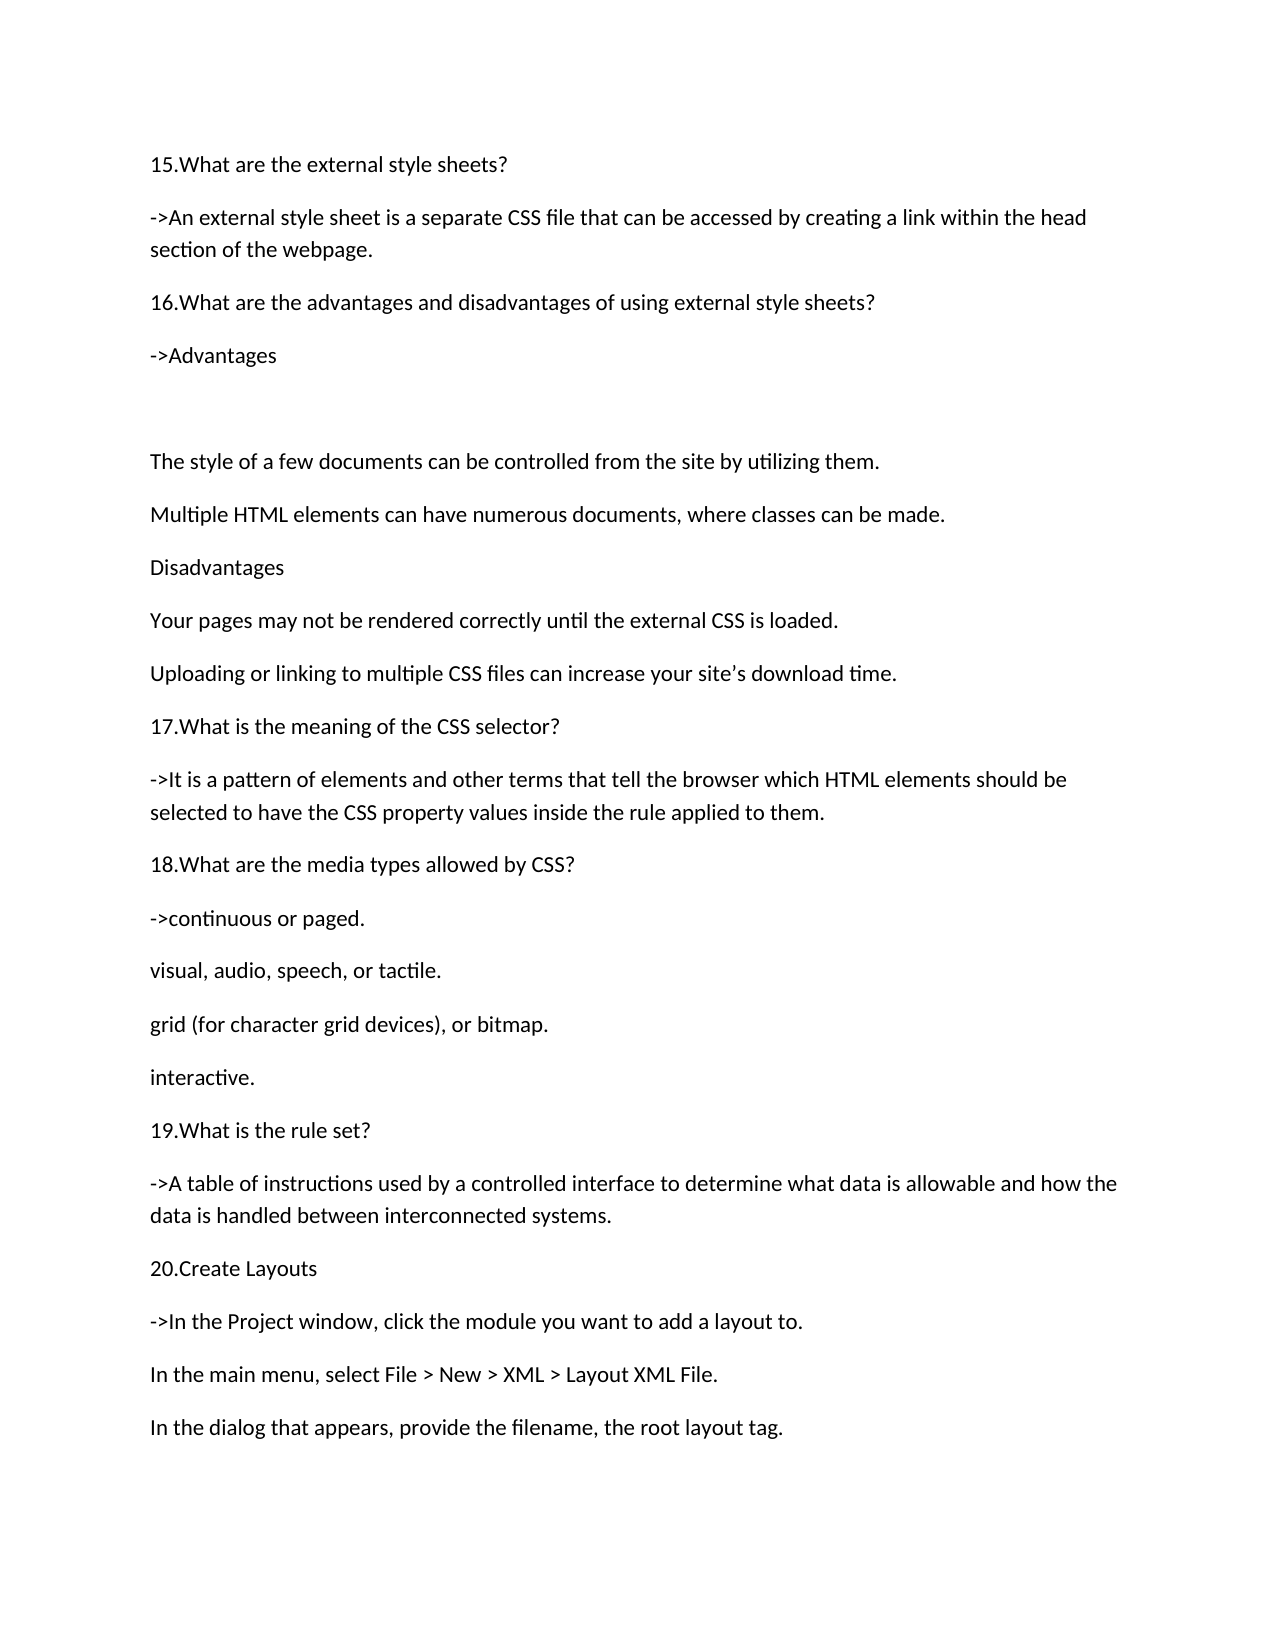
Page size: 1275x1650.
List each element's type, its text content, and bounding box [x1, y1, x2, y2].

text 18.What are the media types allowed by CSS? [150, 851, 1125, 879]
text The style of a few documents can be controlled from the site by utilizing them. [150, 447, 1125, 475]
text ->A table of instructions used by a controlled interface to determine what data is allowable and how the data is handled between interconnected systems. [150, 1169, 1125, 1229]
text grid (for character grid devices), or bitmap. [150, 1010, 1125, 1038]
text ->Advantages [150, 341, 1125, 369]
text In the dialog that appears, provide the filename, the root layout tag. [150, 1413, 1125, 1441]
text In the main menu, select File > New > XML > Layout XML File. [150, 1360, 1125, 1388]
text Disadvantages [150, 553, 1125, 581]
text 19.What is the rule set? [150, 1116, 1125, 1144]
text ->It is a pattern of elements and other terms that tell the browser which HTML elements should be selected to have the CSS property values inside the rule applied to them. [150, 765, 1125, 826]
text 15.What are the external style sheets? [150, 150, 1125, 178]
text Your pages may not be rendered correctly until the external CSS is loaded. [150, 606, 1125, 634]
text 16.What are the advantages and disadvantages of using external style sheets? [150, 288, 1125, 316]
text Uploading or linking to multiple CSS files can increase your site’s download time. [150, 659, 1125, 687]
text 17.What is the meaning of the CSS selector? [150, 712, 1125, 740]
text interactive. [150, 1063, 1125, 1091]
text visual, audio, speech, or tactile. [150, 957, 1125, 985]
text 20.Create Layouts [150, 1254, 1125, 1282]
text Multiple HTML elements can have numerous documents, where classes can be made. [150, 500, 1125, 528]
text ->continuous or paged. [150, 904, 1125, 932]
text ->In the Project window, click the module you want to add a layout to. [150, 1307, 1125, 1335]
text ->An external style sheet is a separate CSS file that can be accessed by creating a link within the head section of the webpage. [150, 203, 1125, 263]
